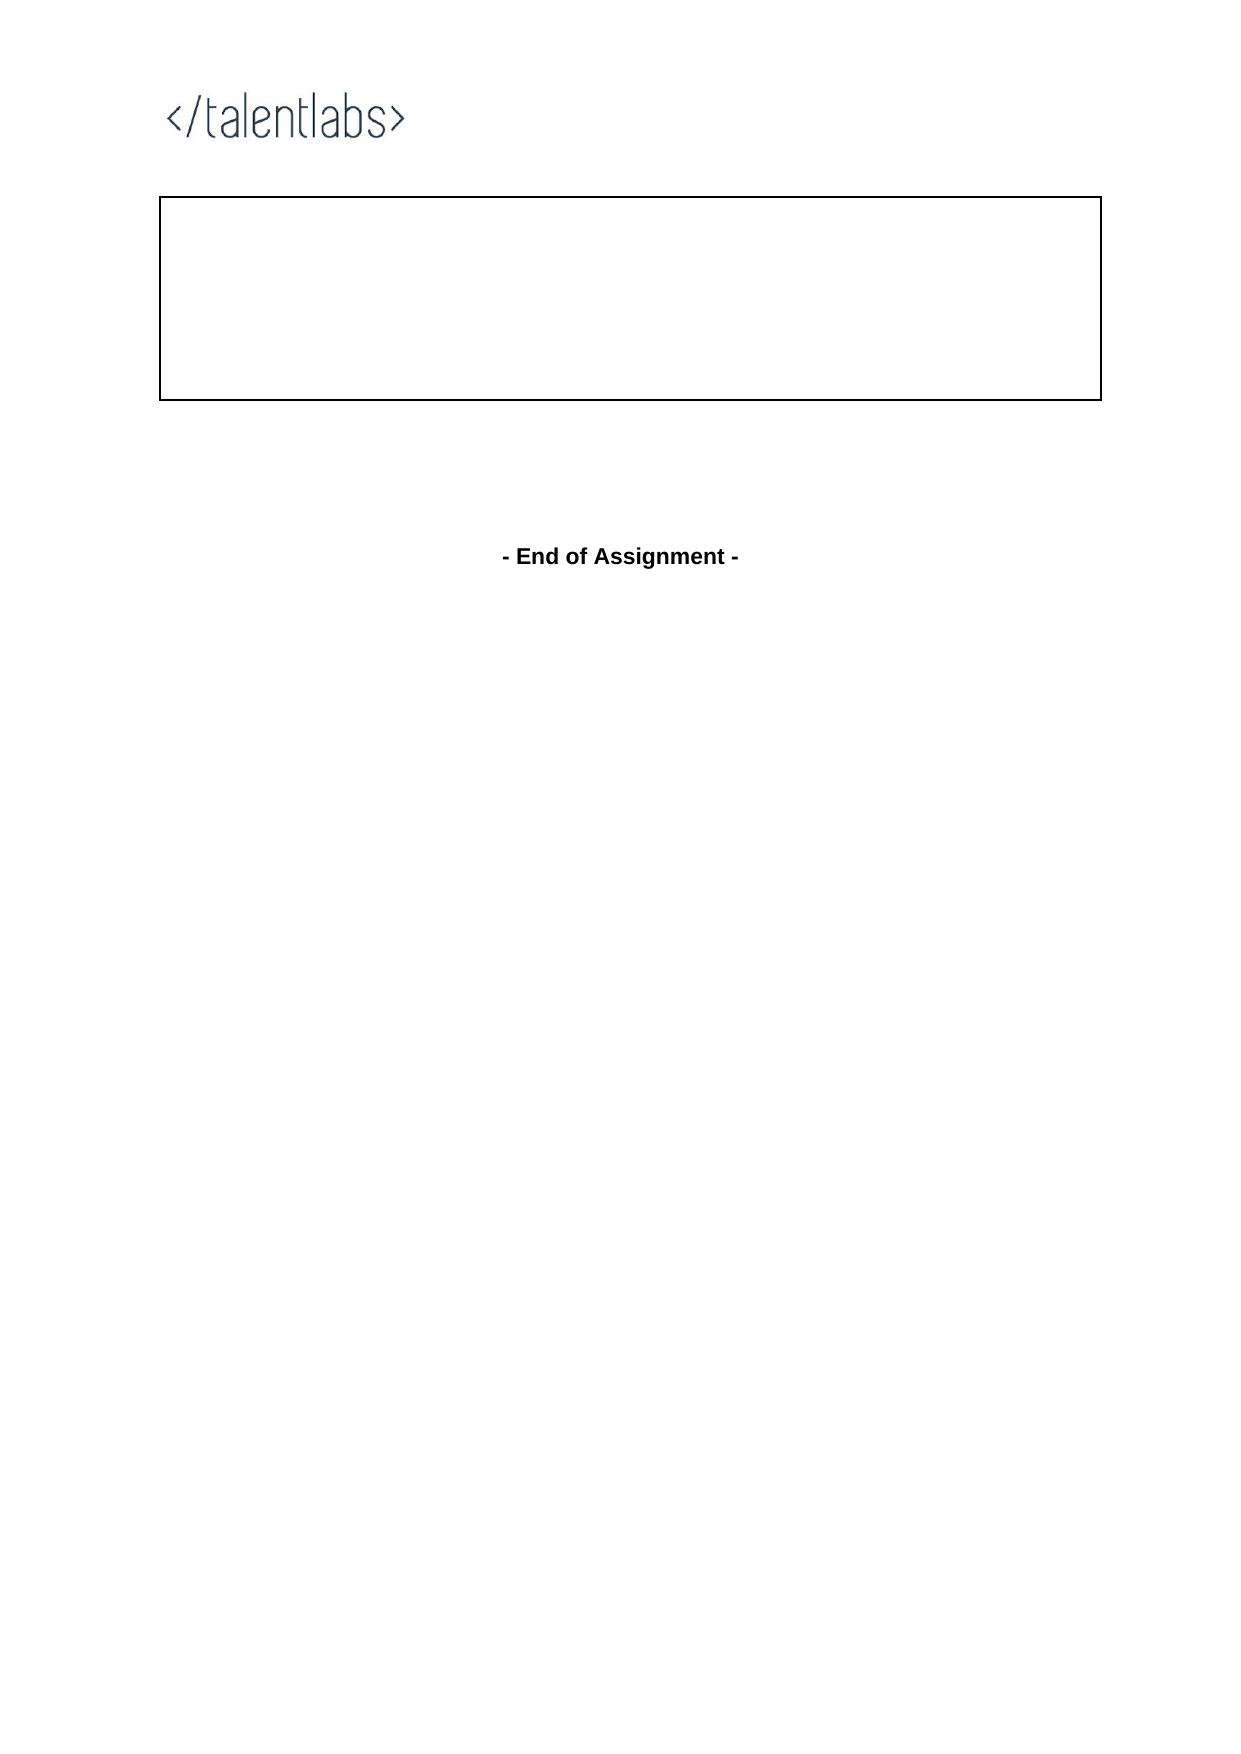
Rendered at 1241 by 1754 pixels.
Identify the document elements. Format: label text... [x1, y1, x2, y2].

picture [150, 75, 429, 147]
text - End of Assignment - [150, 543, 1090, 569]
table_header [161, 198, 1100, 399]
